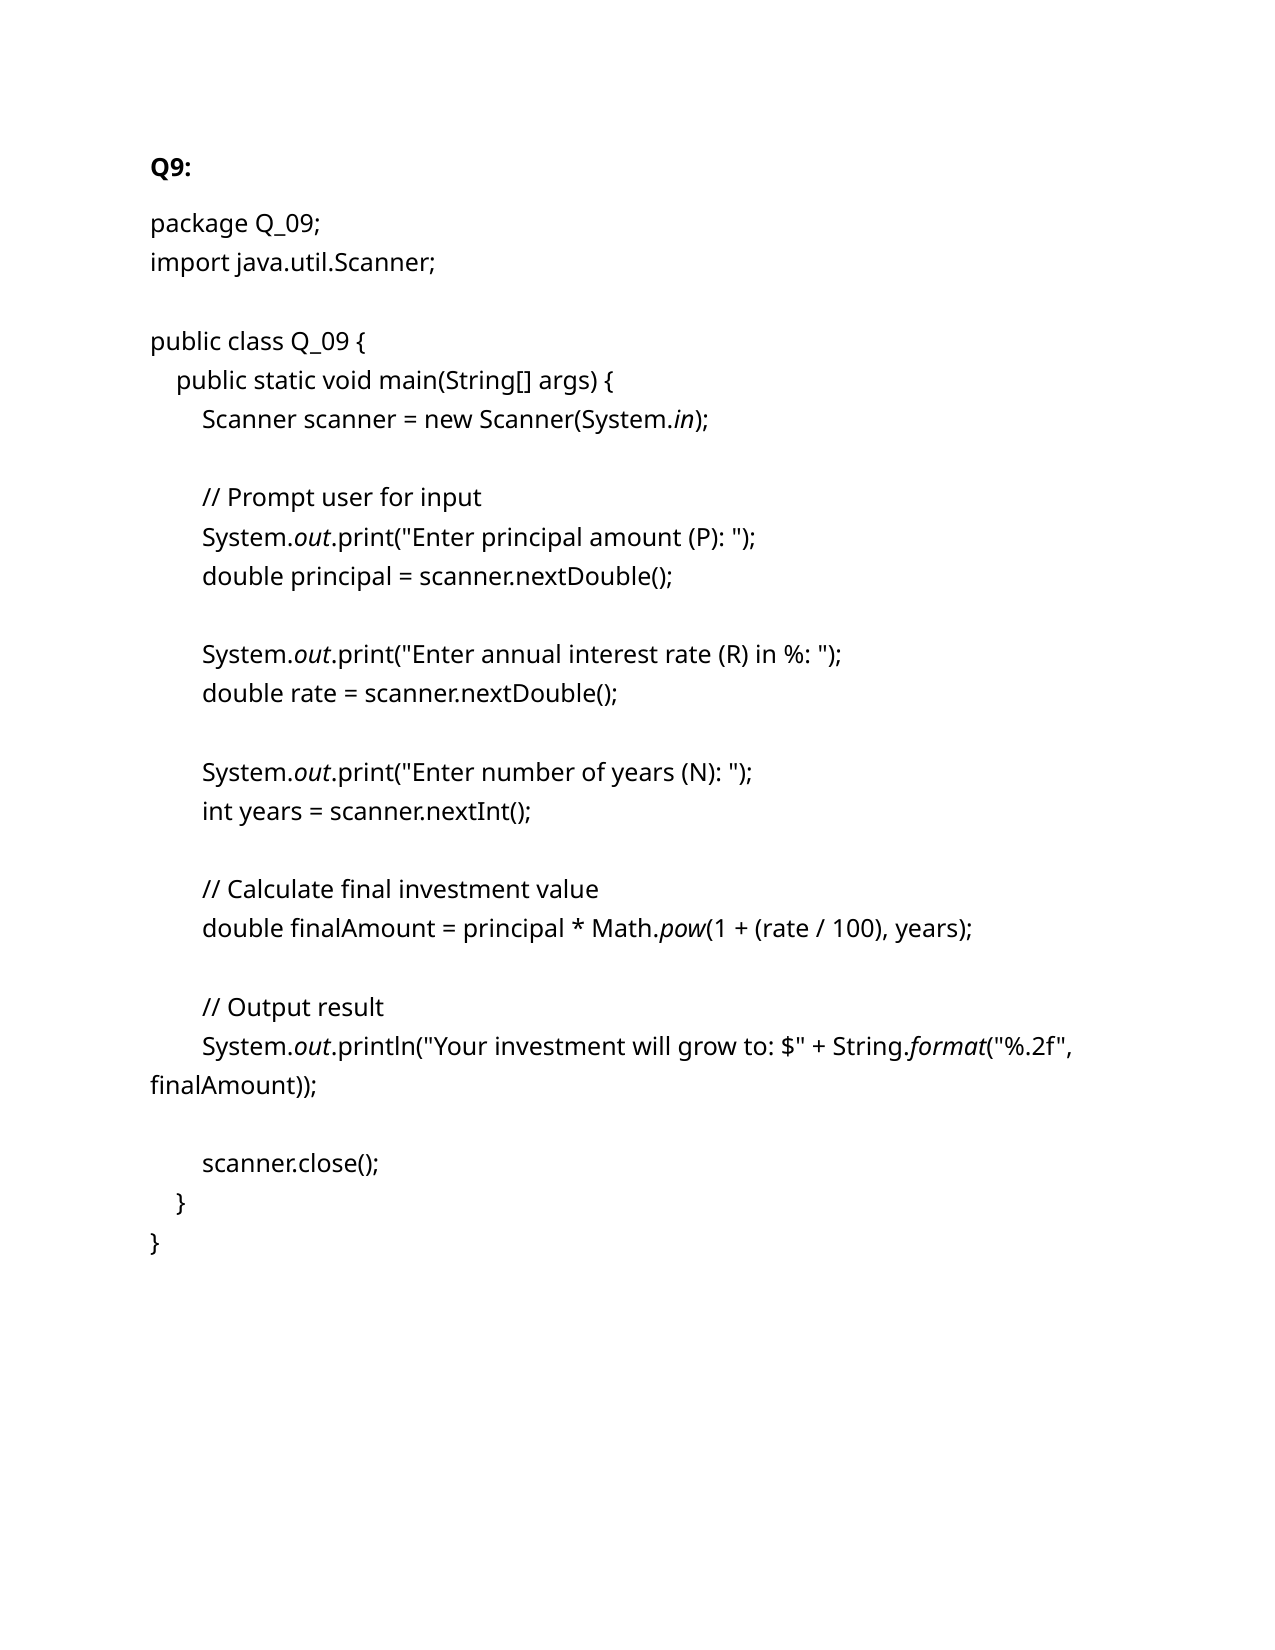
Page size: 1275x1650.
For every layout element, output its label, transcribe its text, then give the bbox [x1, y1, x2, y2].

text package Q_09; import java.util.Scanner; public class Q_09 { public static void main(String[] args) { Scanner scanner = new Scanner(System.in); // Prompt user for input System.out.print("Enter principal amount (P): "); double principal = scanner.nextDouble(); System.out.print("Enter annual interest rate (R) in %: "); double rate = scanner.nextDouble(); System.out.print("Enter number of years (N): "); int years = scanner.nextInt(); // Calculate final investment value double finalAmount = principal * Math.pow(1 + (rate / 100), years); // Output result System.out.println("Your investment will grow to: $" + String.format("%.2f", finalAmount)); scanner.close(); } } [150, 206, 1125, 1258]
text Q9: [150, 150, 1125, 184]
